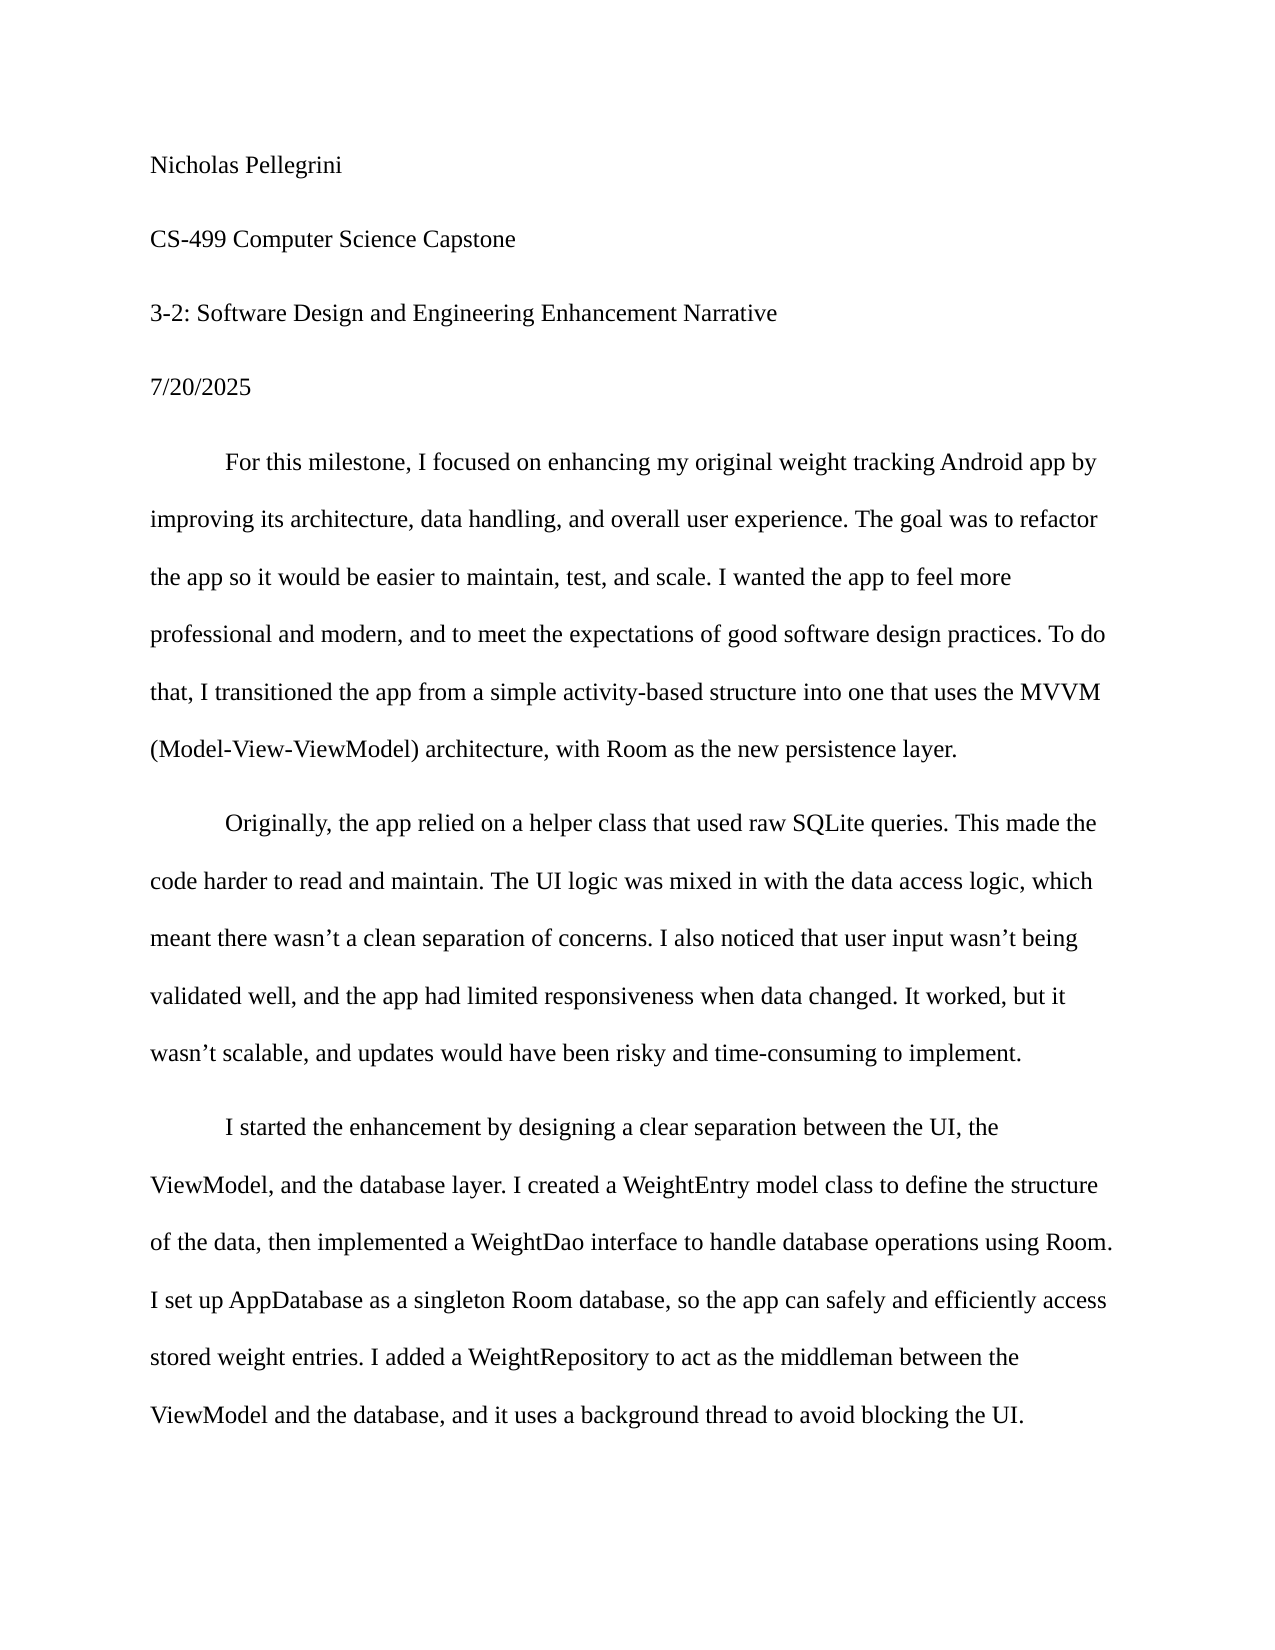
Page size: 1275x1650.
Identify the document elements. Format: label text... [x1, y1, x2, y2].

text Originally, the app relied on a helper class that used raw SQLite queries. This made the code harder to read and maintain. The UI logic was mixed in with the data access logic, which meant there wasn’t a clean separation of concerns. I also noticed that user input wasn’t being validated well, and the app had limited responsiveness when data changed. It worked, but it wasn’t scalable, and updates would have been risky and time-consuming to implement. [150, 808, 1125, 1067]
text Nicholas Pellegrini [150, 150, 1125, 179]
text For this milestone, I focused on enhancing my original weight tracking Android app by improving its architecture, data handling, and overall user experience. The goal was to refactor the app so it would be easier to maintain, test, and scale. I wanted the app to feel more professional and modern, and to meet the expectations of good software design practices. To do that, I transitioned the app from a simple activity-based structure into one that uses the MVVM (Model-View-ViewModel) architecture, with Room as the new persistence layer. [150, 447, 1125, 763]
text CS-499 Computer Science Capstone [150, 224, 1125, 253]
text I started the enhancement by designing a clear separation between the UI, the ViewModel, and the database layer. I created a WeightEntry model class to define the structure of the data, then implemented a WeightDao interface to handle database operations using Room. I set up AppDatabase as a singleton Room database, so the app can safely and efficiently access stored weight entries. I added a WeightRepository to act as the middleman between the ViewModel and the database, and it uses a background thread to avoid blocking the UI. [150, 1112, 1125, 1429]
text 7/20/2025 [150, 372, 1125, 401]
text 3-2: Software Design and Engineering Enhancement Narrative [150, 298, 1125, 327]
